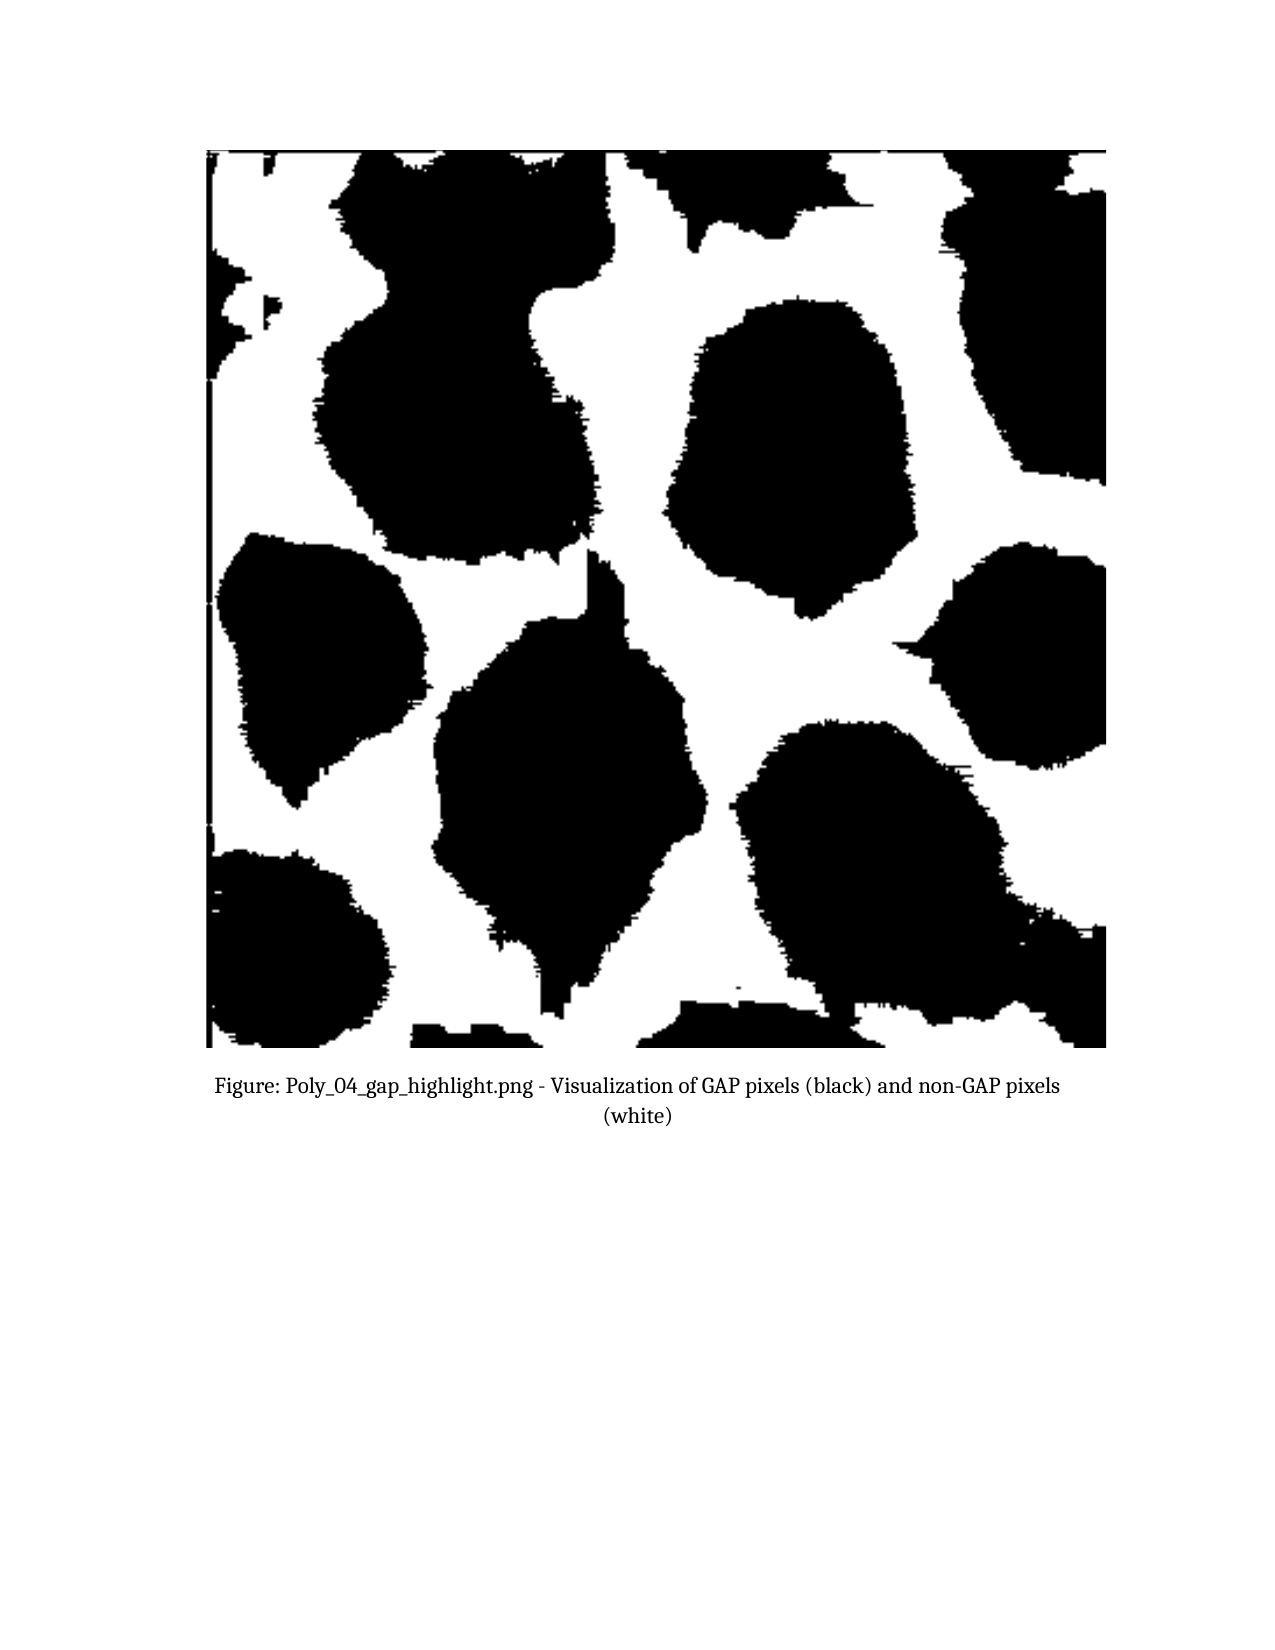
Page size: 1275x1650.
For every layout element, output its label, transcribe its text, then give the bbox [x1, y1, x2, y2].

text Figure: Poly_04_gap_highlight.png - Visualization of GAP pixels (black) and non-GAP pixels (white) [187, 1072, 1087, 1129]
picture [206, 150, 1107, 1048]
